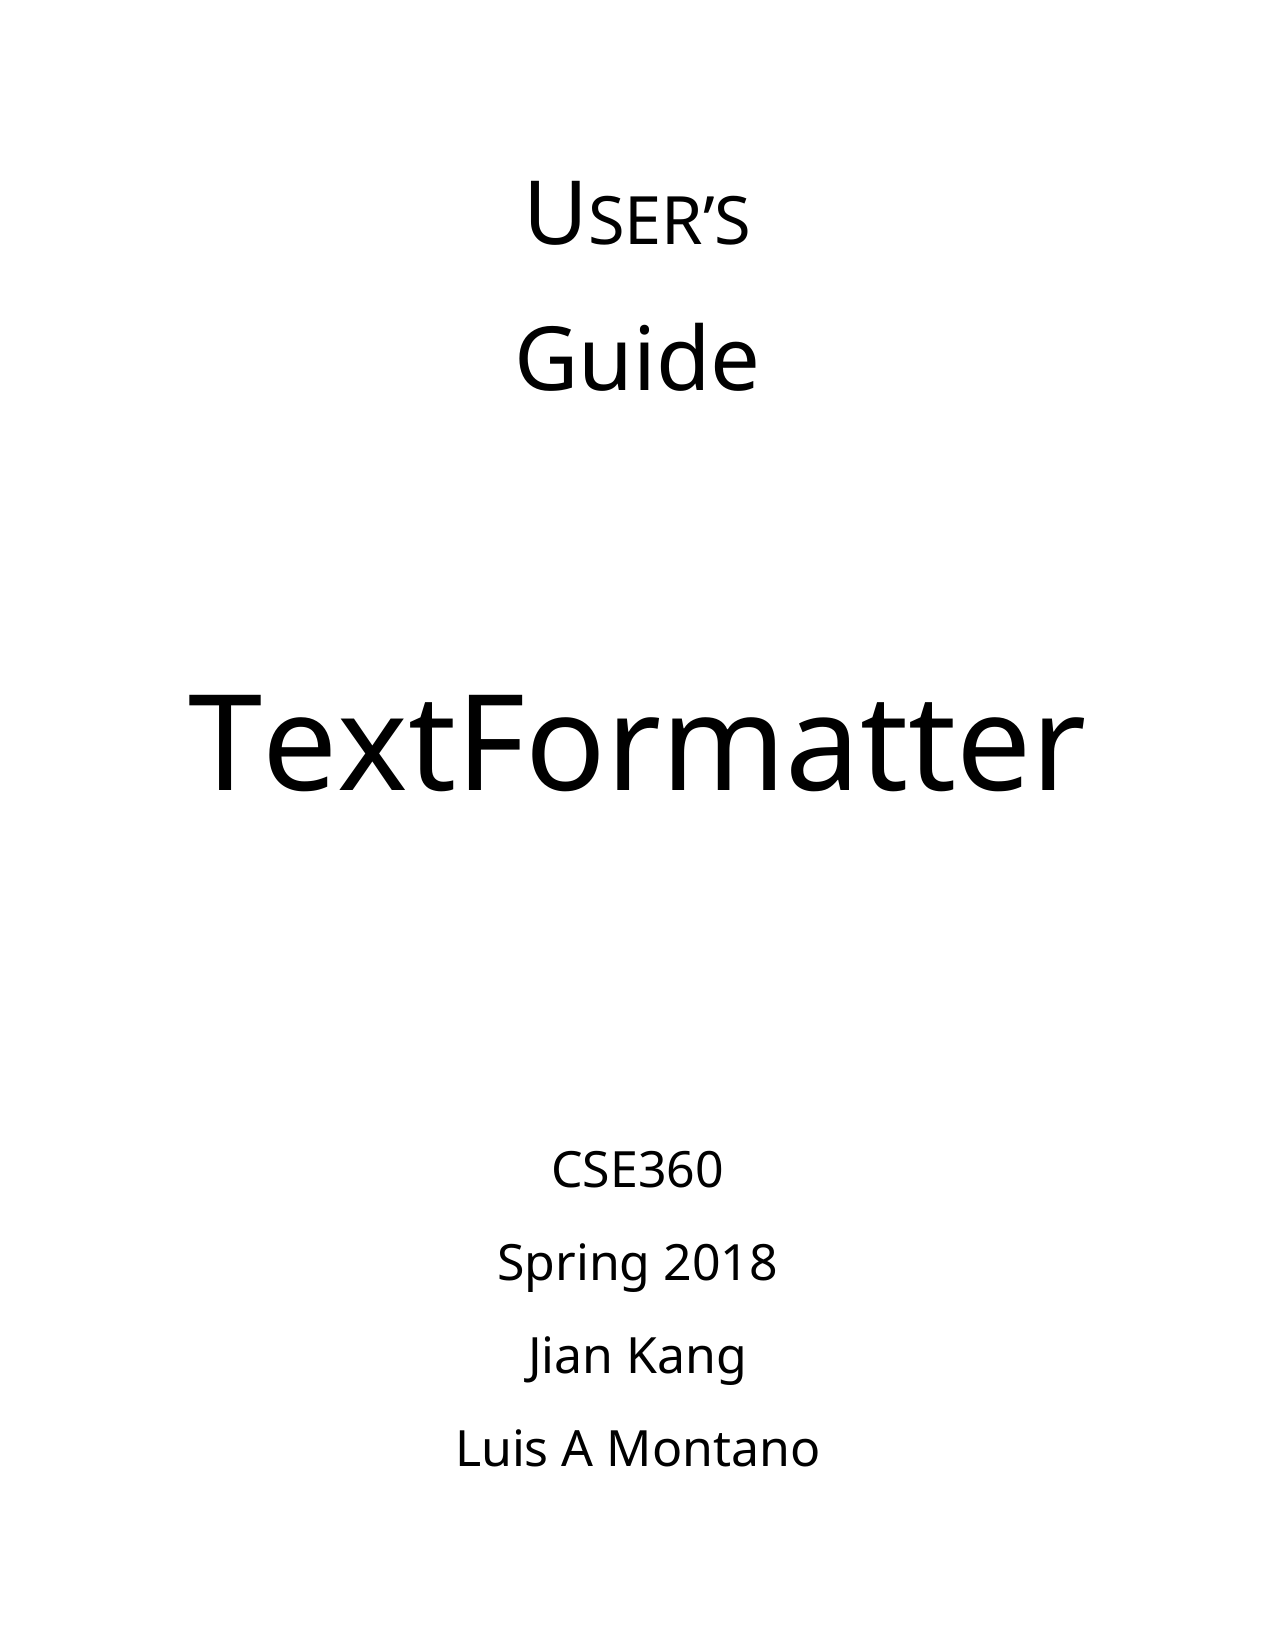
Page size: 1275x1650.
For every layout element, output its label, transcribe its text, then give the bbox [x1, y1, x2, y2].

text TextFormatter [187, 648, 1087, 829]
text Spring 2018 [187, 1227, 1087, 1295]
text CSE360 [187, 1134, 1087, 1202]
text Guide [187, 296, 1087, 416]
text Luis A Montano [187, 1413, 1087, 1481]
text Jian Kang [187, 1320, 1087, 1388]
text USER’S [187, 150, 1087, 271]
